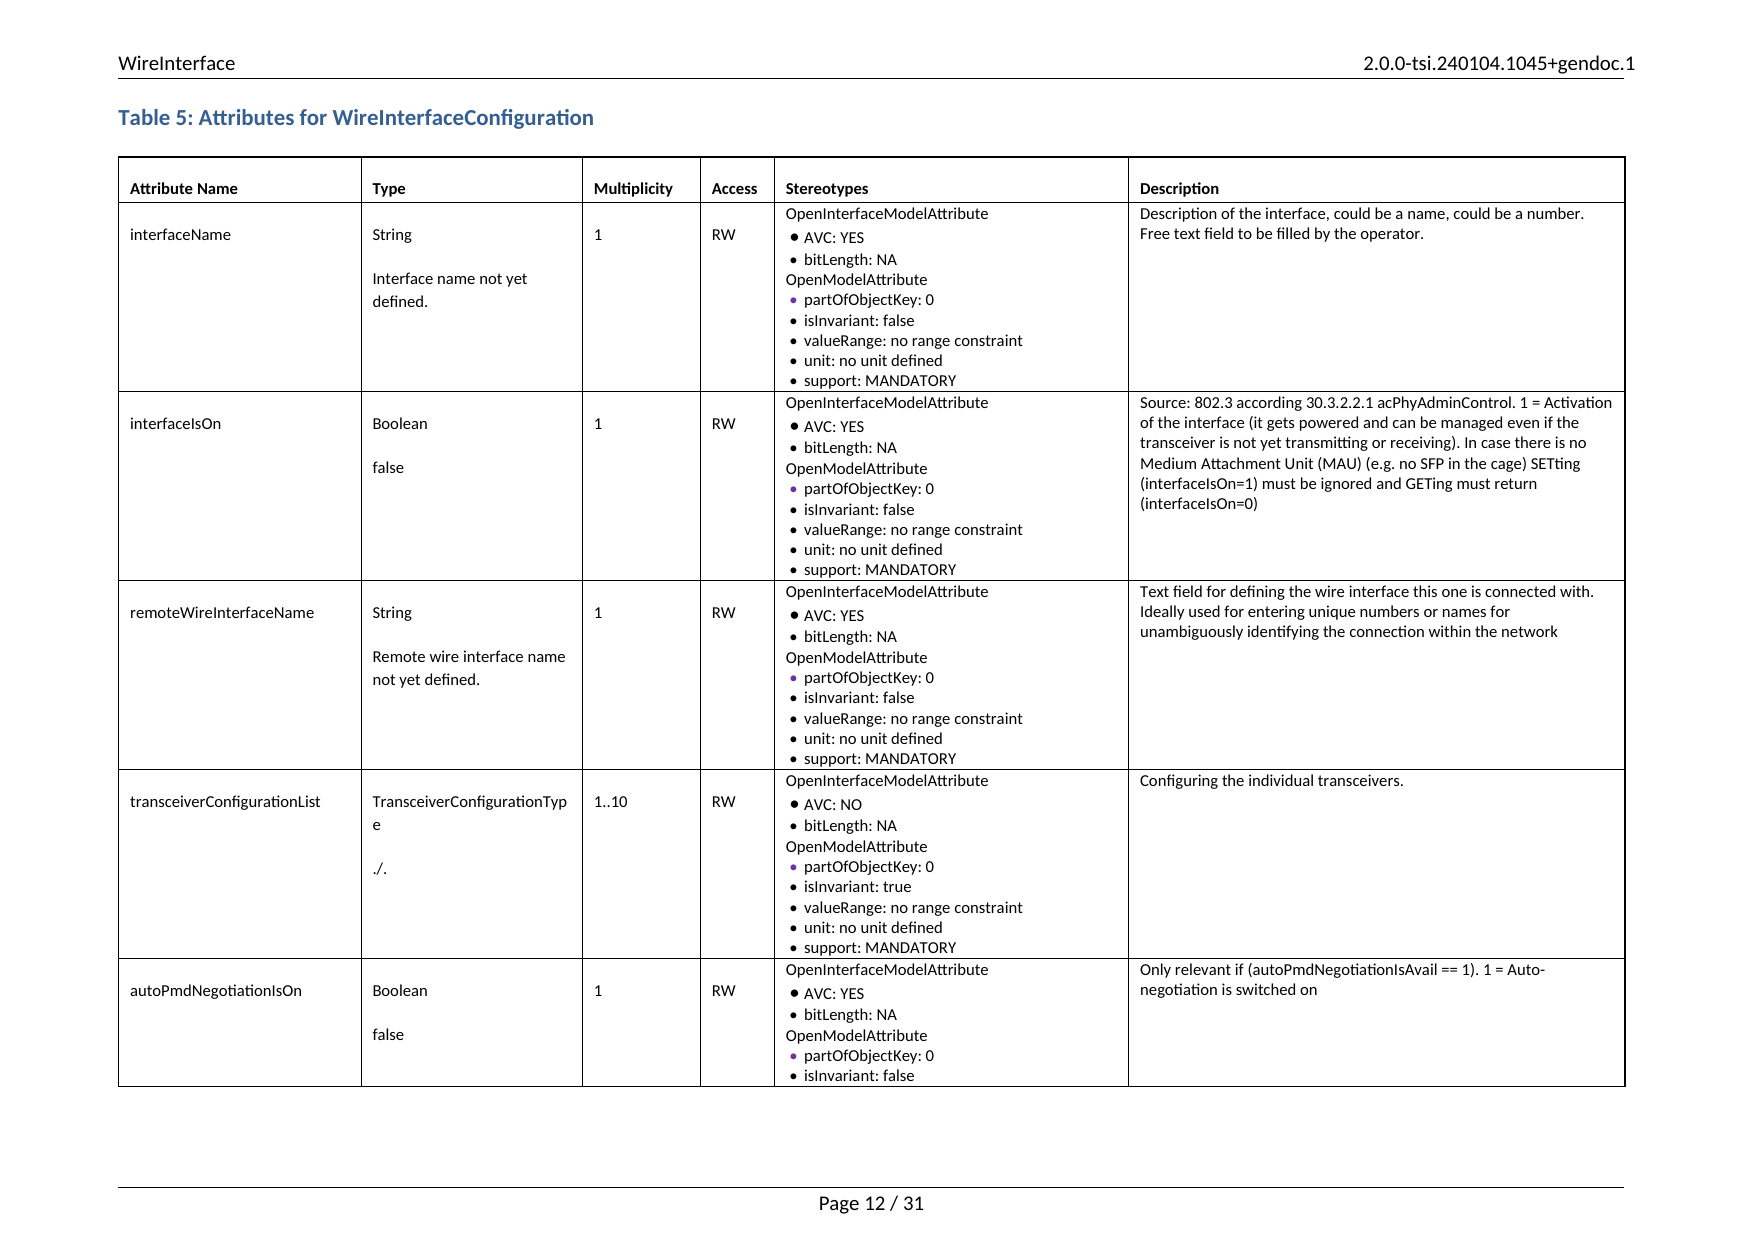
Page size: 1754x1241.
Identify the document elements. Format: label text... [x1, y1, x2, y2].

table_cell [1129, 959, 1624, 1086]
table_cell TransceiverConfigurationType ./. [362, 770, 582, 958]
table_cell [119, 959, 361, 1086]
table_cell RW [701, 770, 774, 958]
table_header Description [1129, 158, 1624, 202]
table_cell 1 [583, 959, 700, 1086]
table_cell interfaceIsOn [119, 392, 361, 580]
table_header Stereotypes [775, 158, 1128, 202]
table_cell interfaceName [119, 203, 361, 391]
table_cell 1 [583, 392, 700, 580]
table_cell RW [701, 203, 774, 391]
table_header Access [701, 158, 774, 202]
table_cell 1..10 [583, 770, 700, 958]
table_cell remoteWireInterfaceName [119, 581, 361, 769]
table_cell RW [701, 581, 774, 769]
table_cell String Interface name not yet defined. [362, 203, 582, 391]
table_cell 1 [583, 581, 700, 769]
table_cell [775, 959, 1128, 1086]
table_cell Description of the interface, could be a name, could be a number. Free text field to be filled by the operator. [1129, 203, 1624, 391]
table_cell Source: 802.3 according 30.3.2.2.1 acPhyAdminControl. 1 = Activation of the interface (it gets powered and can be managed even if the transceiver is not yet transmitting or receiving). In case there is no Medium Attachment Unit (MAU) (e.g. no SFP in the cage) SETting (interfaceIsOn=1) must be ignored and GETing must return (interfaceIsOn=0) [1129, 392, 1624, 580]
table_cell RW [701, 959, 774, 1086]
table_cell transceiverConfigurationList [119, 770, 361, 958]
table_cell 1 [583, 203, 700, 391]
table_cell Boolean false [362, 959, 582, 1086]
table_cell String Remote wire interface name not yet defined. [362, 581, 582, 769]
table_cell Text field for defining the wire interface this one is connected with. Ideally used for entering unique numbers or names for unambiguously identifying the connection within the network [1129, 581, 1624, 769]
table_cell Boolean false [362, 392, 582, 580]
table_header Attribute Name [119, 158, 361, 202]
table_cell OpenInterfaceModelAttribute • AVC: NO • bitLength: NA OpenModelAttribute • partOfObjectKey: 0 • isInvariant: true • valueRange: no range constraint • unit: no unit defined • support: MANDATORY [775, 770, 1128, 958]
table_cell RW [701, 392, 774, 580]
table_header Multiplicity [583, 158, 700, 202]
table_header Type [362, 158, 582, 202]
table_cell Configuring the individual transceivers. [1129, 770, 1624, 958]
